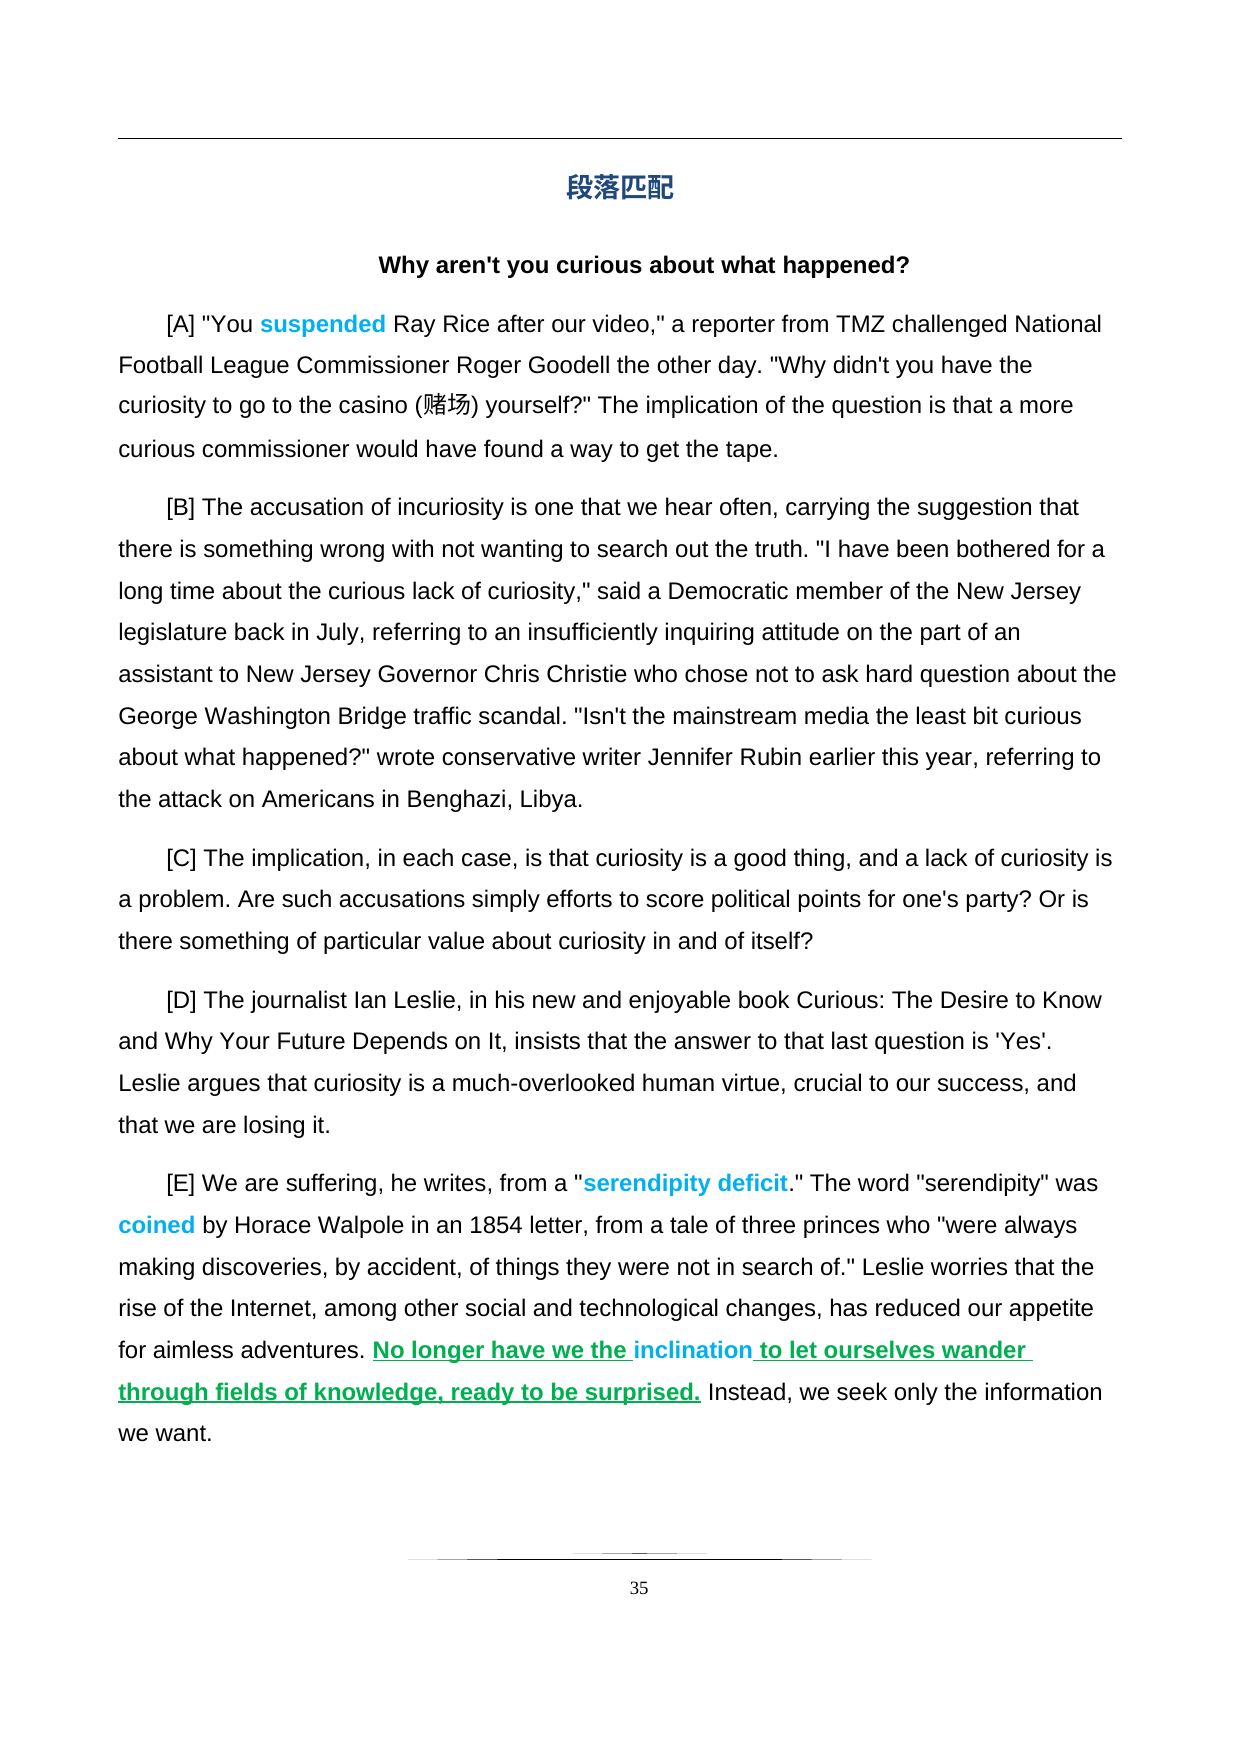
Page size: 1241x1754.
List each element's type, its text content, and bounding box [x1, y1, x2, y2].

text [C] The implication, in each case, is that curiosity is a good thing, and a lack of curiosity is a problem. Are such accusations simply efforts to score political points for one's party? Or is there something of particular value about curiosity in and of itself? [118, 829, 1122, 954]
subtitle 段落匹配 [118, 152, 1122, 220]
text [D] The journalist Ian Leslie, in his new and enjoyable book Curious: The Desire to Know and Why Your Future Depends on It, insists that the answer to that last question is 'Yes'. Leslie argues that curiosity is a much-overlooked human virtue, crucial to our success, and that we are losing it. [118, 971, 1122, 1138]
text [A] "You suspended Ray Rice after our video," a reporter from TMZ challenged National Football League Commissioner Roger Goodell the other day. "Why didn't you have the curiosity to go to the casino (赌场) yourself?" The implication of the question is that a more curious commissioner would have found a way to get the tape. [118, 296, 1122, 462]
text [B] The accusation of incuriosity is one that we hear often, carrying the suggestion that there is something wrong with not wanting to search out the truth. "I have been bothered for a long time about the curious lack of curiosity," said a Democratic member of the New Jersey legislature back in July, referring to an insufficiently inquiring attitude on the part of an assistant to New Jersey Governor Chris Christie who chose not to ask hard question about the George Washington Bridge traffic scandal. "Isn't the mainstream media the least bit curious about what happened?" wrote conservative writer Jennifer Rubin earlier this year, referring to the attack on Americans in Benghazi, Libya. [118, 479, 1122, 812]
text [E] We are suffering, he writes, from a "serendipity deficit." The word "serendipity" was coined by Horace Walpole in an 1854 letter, from a tale of three princes who "were always making discoveries, by accident, of things they were not in search of." Leslie worries that the rise of the Internet, among other social and technological changes, has reduced our appetite for aimless adventures. No longer have we the inclination to let ourselves wander through fields of knowledge, ready to be surprised. Instead, we seek only the information we want. [118, 1155, 1122, 1447]
text Why aren't you curious about what happened? [118, 237, 1122, 278]
